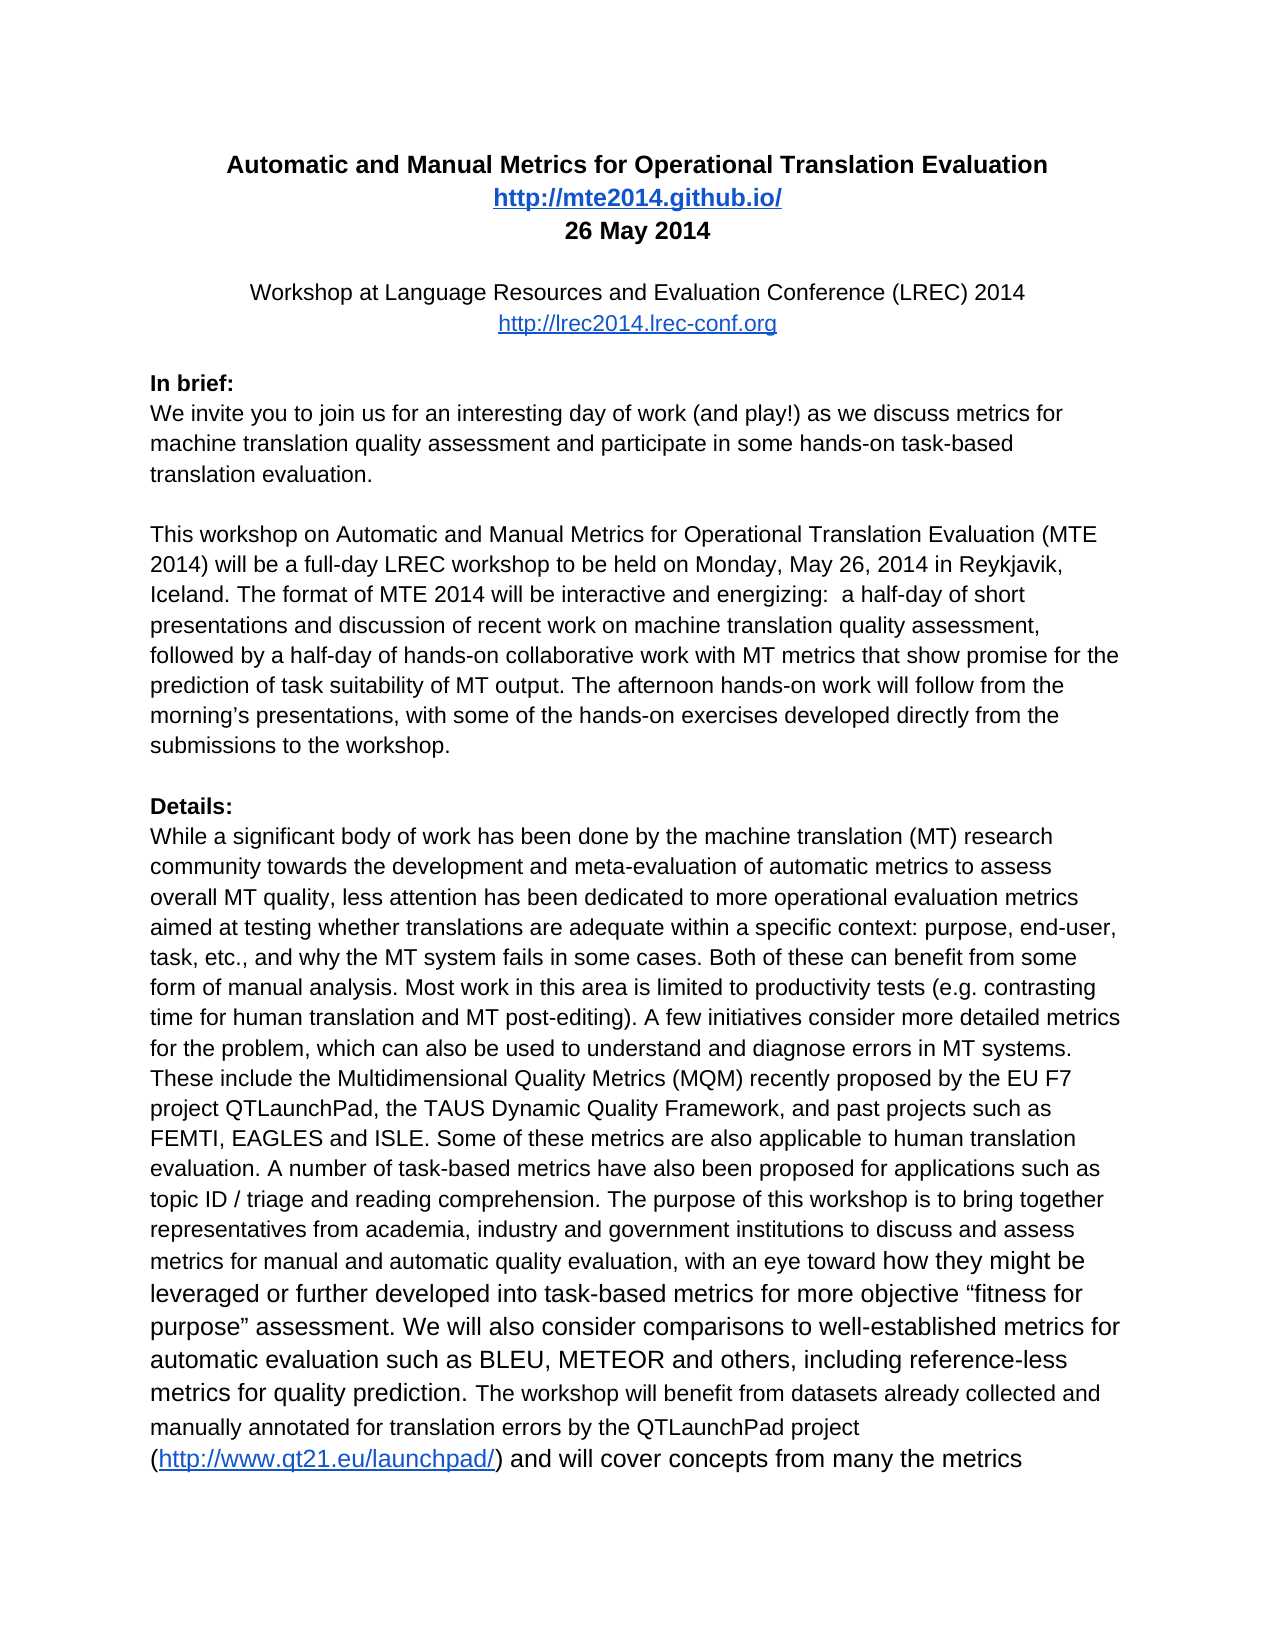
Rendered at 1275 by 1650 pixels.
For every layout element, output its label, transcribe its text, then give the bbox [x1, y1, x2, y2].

text Details: [150, 793, 1125, 819]
text We invite you to join us for an interesting day of work (and play!) as we discuss metrics for machine translation quality assessment and participate in some hands-on task-based translation evaluation. [150, 400, 1125, 487]
text Workshop at Language Resources and Evaluation Conference (LREC) 2014 [150, 279, 1125, 306]
text Automatic and Manual Metrics for Operational Translation Evaluation [150, 150, 1125, 179]
text In brief: [150, 370, 1125, 396]
text 26 May 2014 [150, 216, 1125, 245]
text http://mte2014.github.io/ [150, 183, 1125, 212]
text http://lrec2014.lrec-conf.org [150, 309, 1125, 336]
text This workshop on Automatic and Manual Metrics for Operational Translation Evaluation (MTE 2014) will be a full-day LREC workshop to be held on Monday, May 26, 2014 in Reykjavik, Iceland. The format of MTE 2014 will be interactive and energizing: a half-day of short presentations and discussion of recent work on machine translation quality assessment, followed by a half-day of hands-on collaborative work with MT metrics that show promise for the prediction of task suitability of MT output. The afternoon hands-on work will follow from the morning’s presentations, with some of the hands-on exercises developed directly from the submissions to the workshop. [150, 521, 1125, 759]
